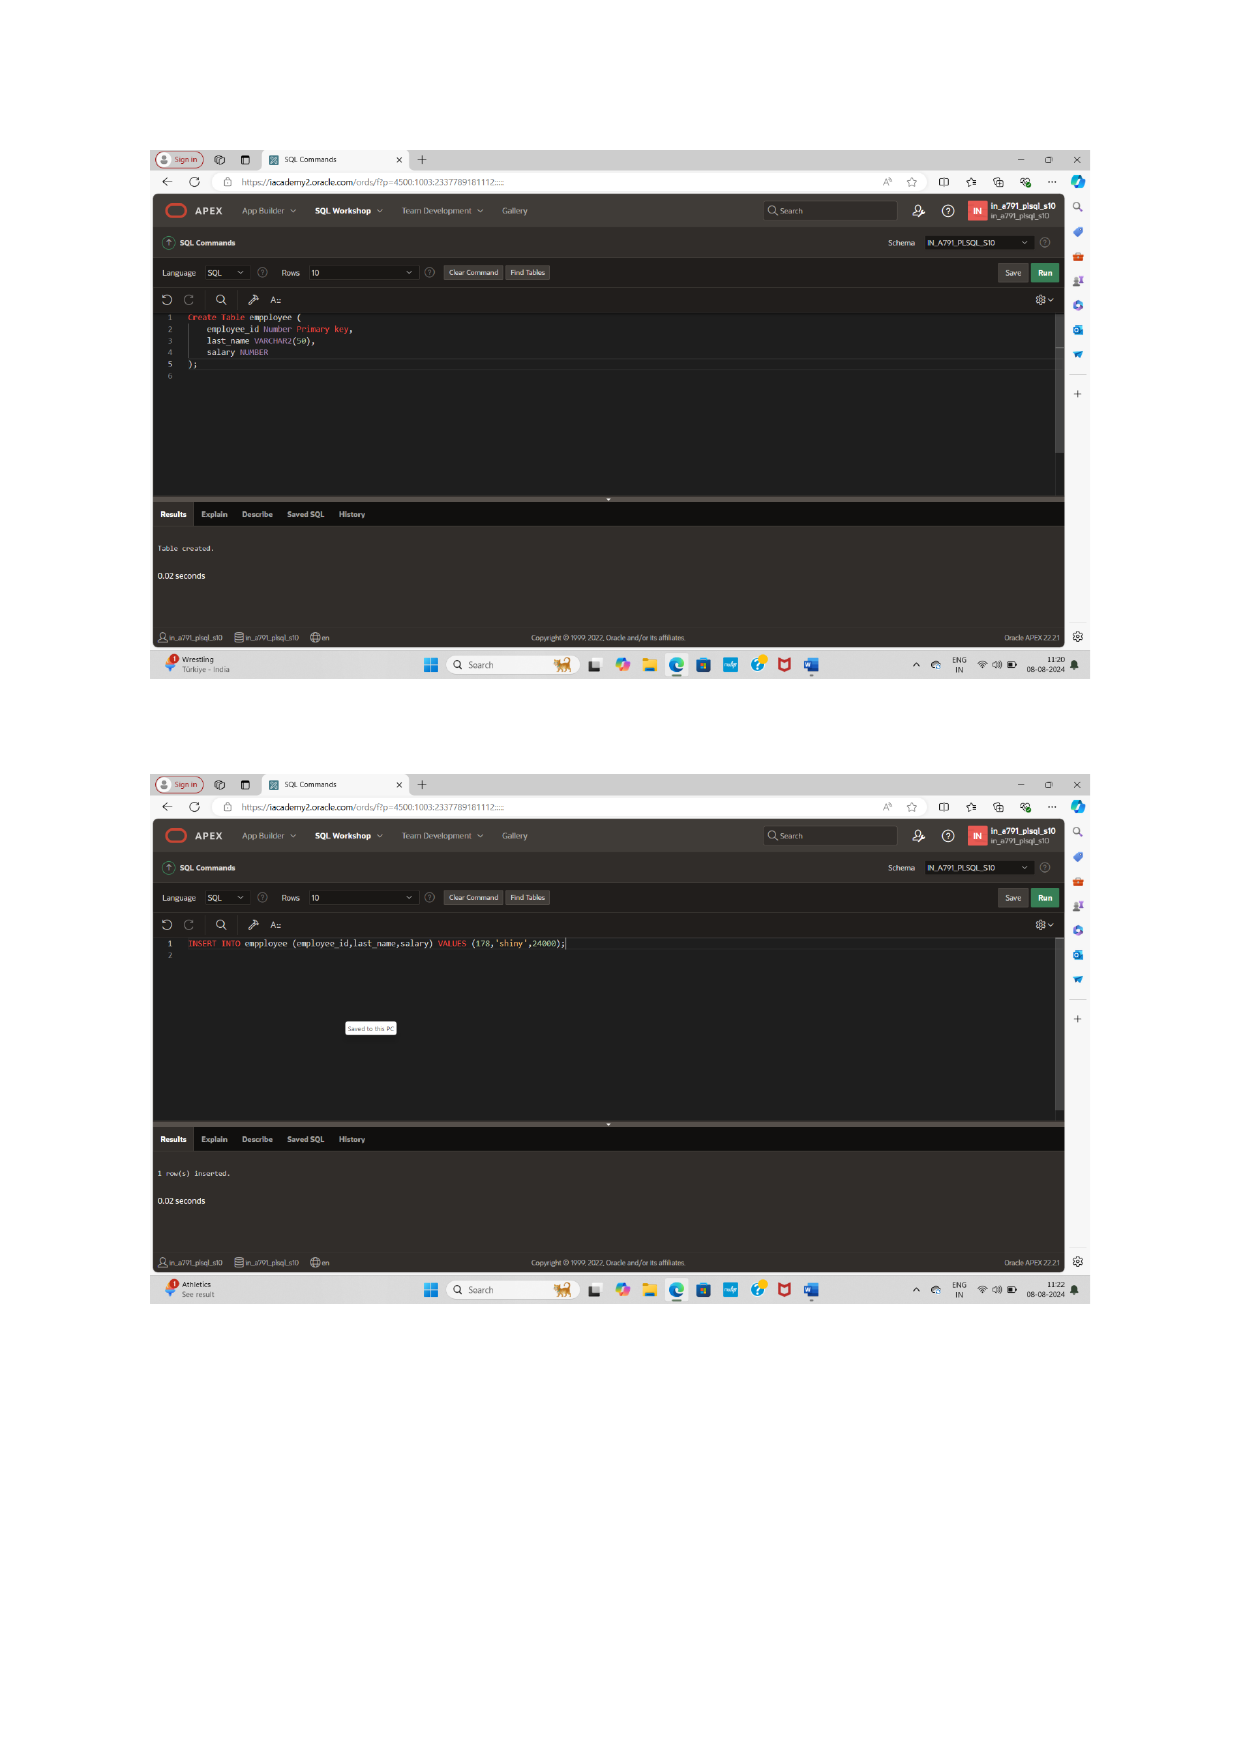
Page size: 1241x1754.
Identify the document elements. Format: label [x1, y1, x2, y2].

picture [150, 150, 1091, 679]
picture [150, 774, 1091, 1304]
